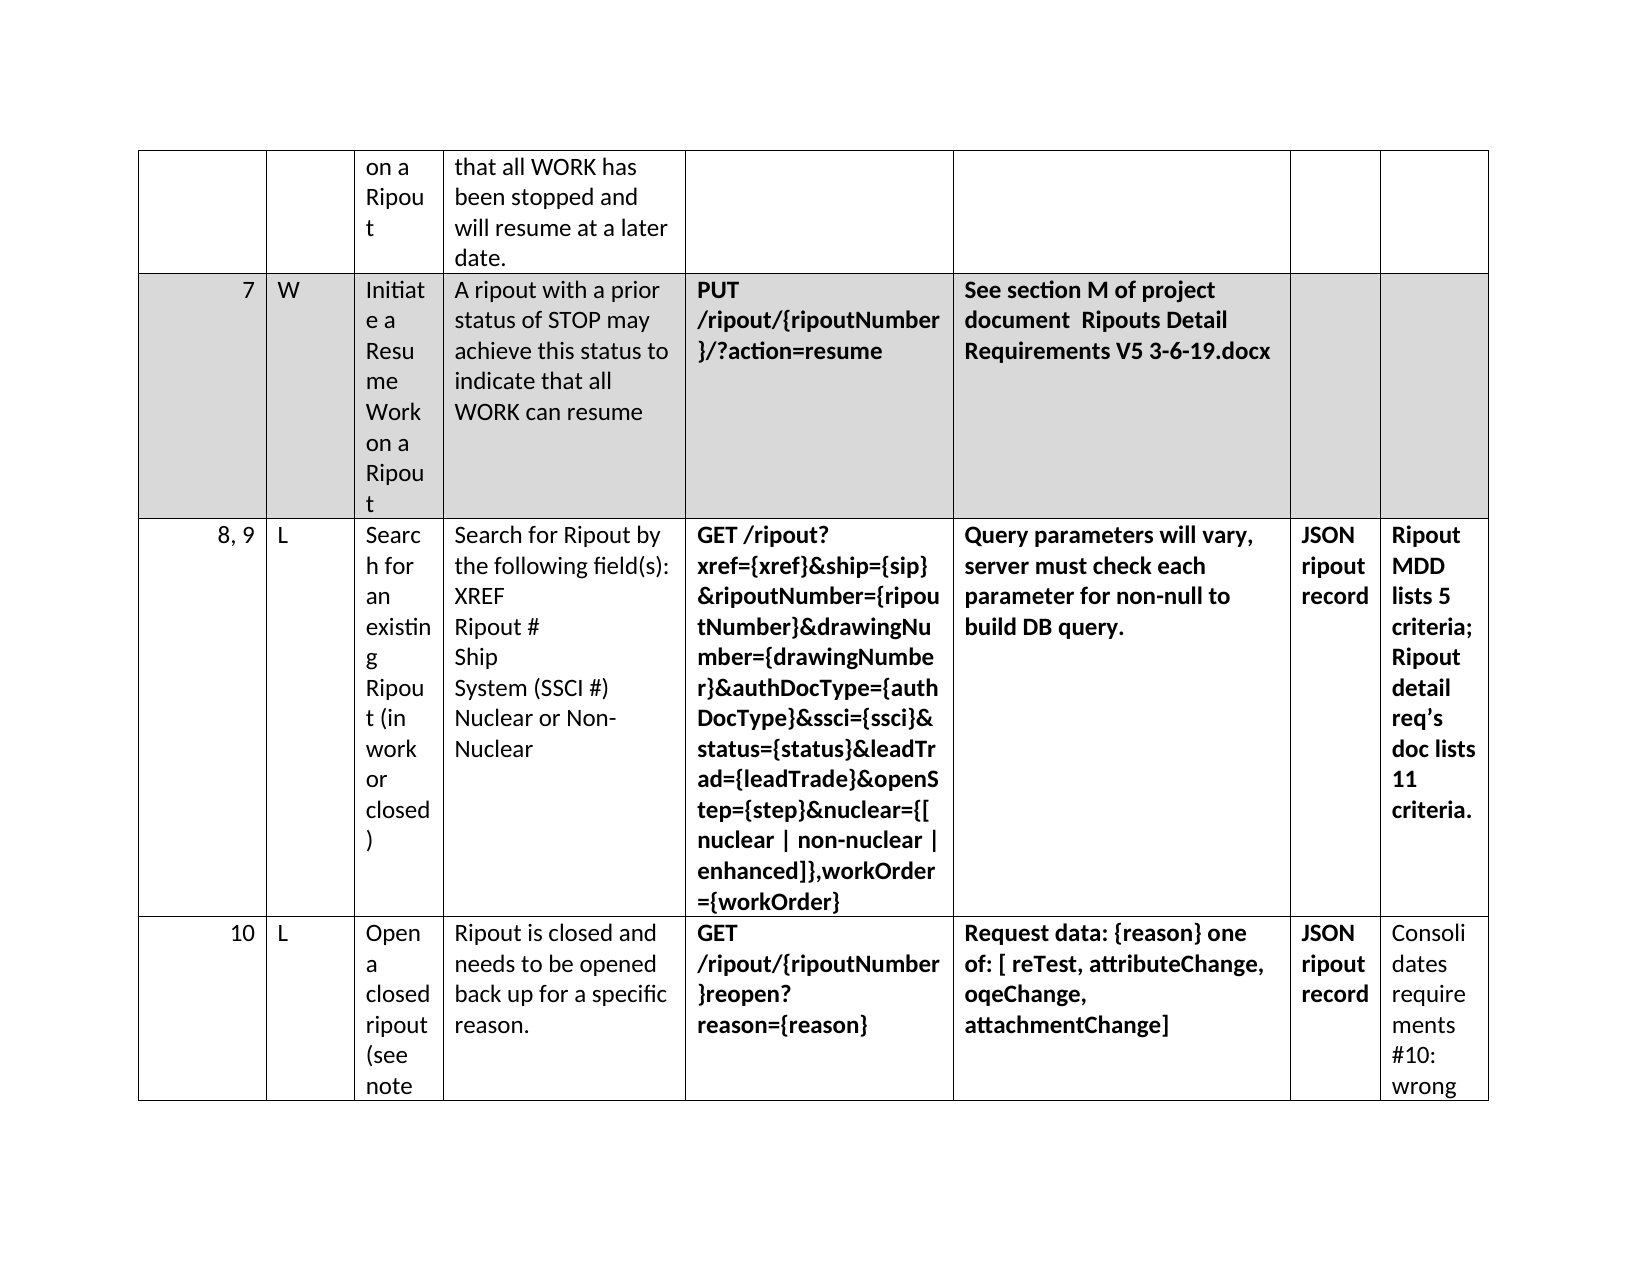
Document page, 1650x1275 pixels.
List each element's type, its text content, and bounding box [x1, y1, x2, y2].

table_cell JSON ripout record [1291, 519, 1380, 916]
table_cell 8, 9 [139, 519, 266, 916]
table_cell JSON ripout record [1291, 917, 1380, 1100]
table_cell 6 [139, 151, 266, 273]
table_cell [1291, 274, 1380, 518]
table_cell GET /ripout?xref={xref}&ship={sip}&ripoutNumber={ripoutNumber}&drawingNumber={drawingNumber}&authDocType={authDocType}&ssci={ssci}&status={status}&leadTrad={leadTrade}&openStep={step}&nuclear={[nuclear | non-nuclear | enhanced]},workOrder={workOrder} [686, 519, 953, 916]
table_cell Search for an existing Ripout (in work or closed) [355, 519, 443, 916]
table_cell W [267, 274, 354, 518]
table_cell [1381, 274, 1488, 518]
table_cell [686, 151, 953, 273]
table_cell L [267, 519, 354, 916]
table_cell [1291, 151, 1380, 273]
table_cell Ripout MDD lists 5 criteria; Ripout detail req’s doc lists 11 criteria. [1381, 519, 1488, 916]
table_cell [686, 917, 953, 1100]
table_cell See section M of project document Ripouts Detail Requirements V5 3-6-19.docx [954, 274, 1290, 518]
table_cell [1381, 917, 1488, 1100]
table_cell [444, 917, 685, 1100]
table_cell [954, 917, 1290, 1100]
table_cell [1381, 151, 1488, 273]
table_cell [355, 917, 443, 1100]
table_cell A ripout with a prior status of STOP may achieve this status to indicate that all WORK can resume [444, 274, 685, 518]
table_cell Initiate a Resume Work on a Ripout [355, 274, 443, 518]
table_cell 10 [139, 917, 266, 1100]
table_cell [954, 151, 1290, 273]
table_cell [355, 151, 443, 273]
table_cell Query parameters will vary, server must check each parameter for non-null to build DB query. [954, 519, 1290, 916]
table_cell Search for Ripout by the following field(s): XREF Ripout # Ship System (SSCI #) Nuclear or Non-Nuclear [444, 519, 685, 916]
table_cell PUT /ripout/{ripoutNumber}/?action=resume [686, 274, 953, 518]
table_cell L [267, 917, 354, 1100]
table_cell W [267, 151, 354, 273]
table_cell 7 [139, 274, 266, 518]
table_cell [444, 151, 685, 273]
